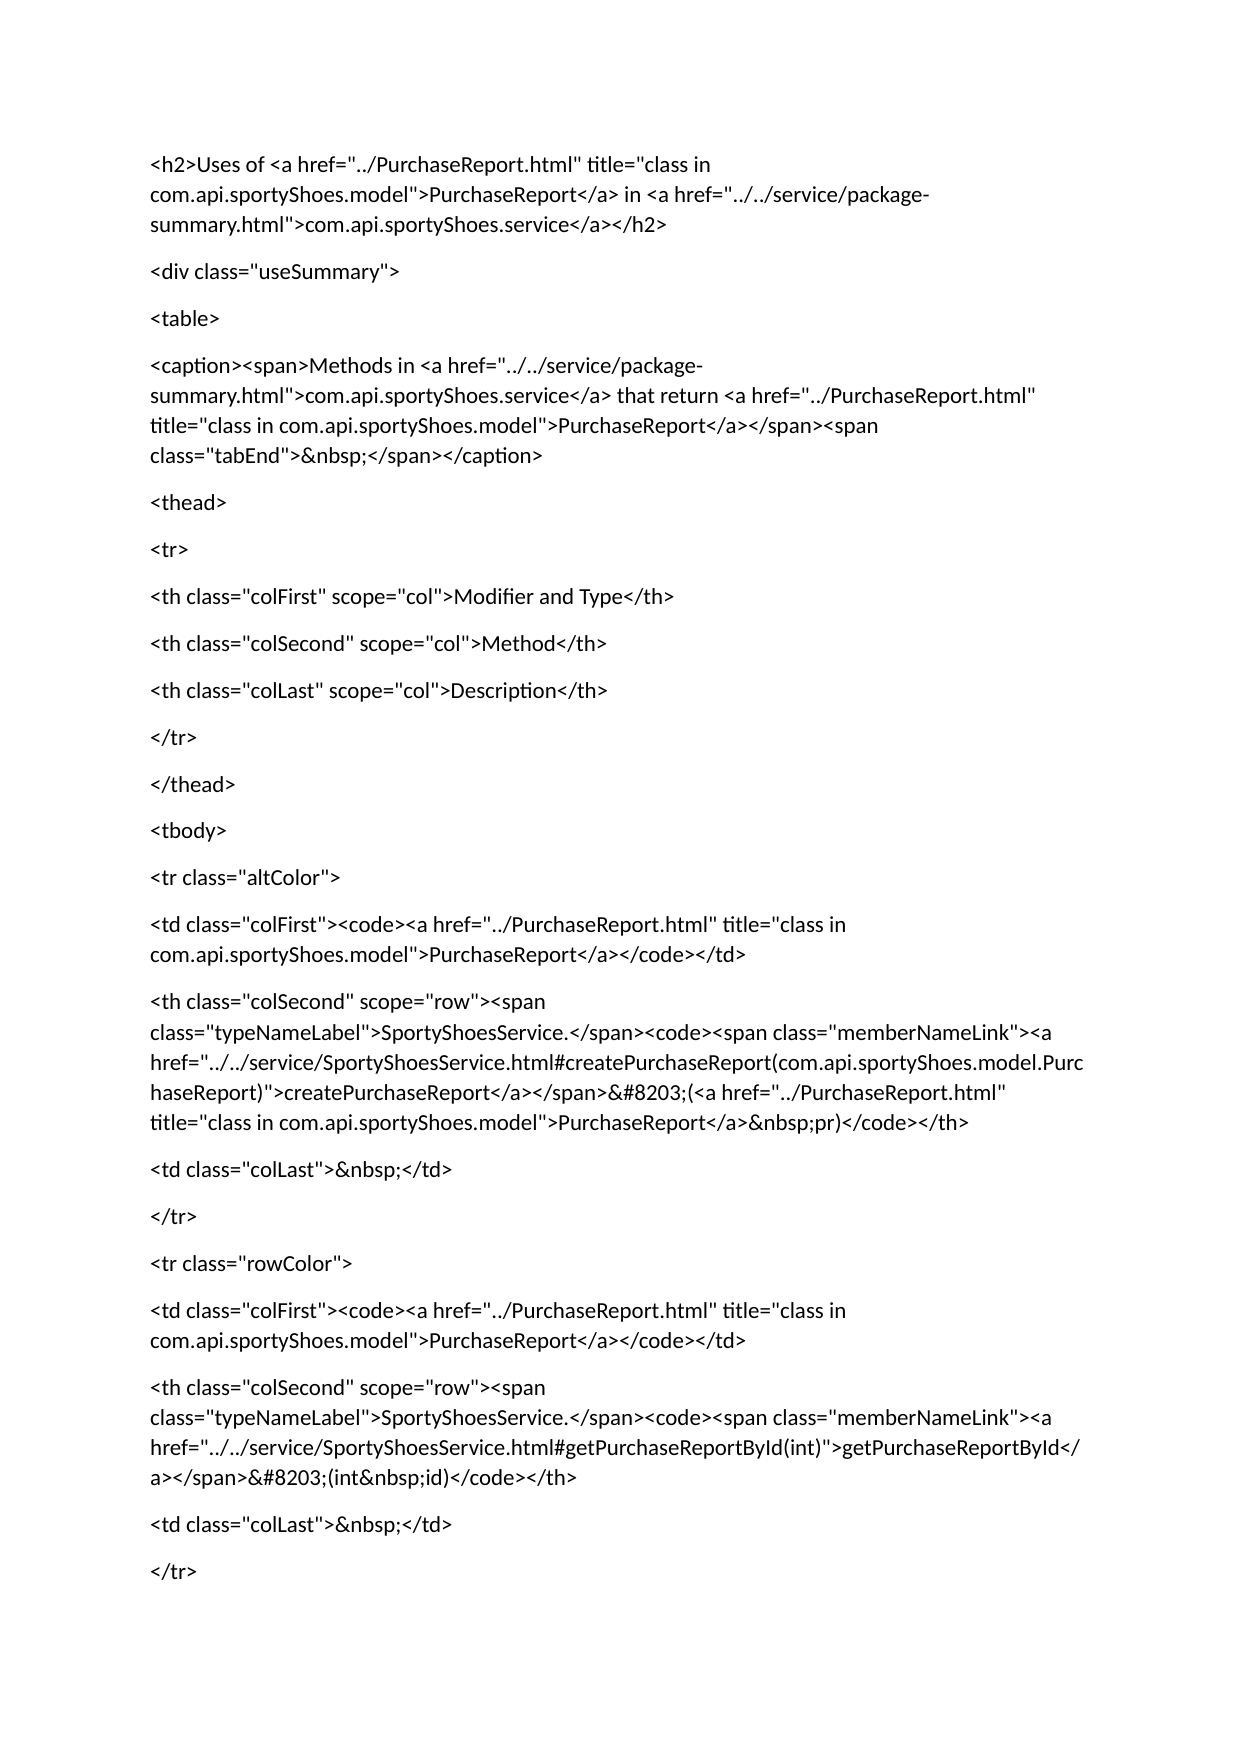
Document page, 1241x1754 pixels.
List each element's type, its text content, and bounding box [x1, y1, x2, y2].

text <thead> [150, 488, 1090, 517]
text <div class="useSummary"> [150, 257, 1090, 285]
text </tr> [150, 1557, 1090, 1585]
text <td class="colFirst"><code><a href="../PurchaseReport.html" title="class in com.api.sportyShoes.model">PurchaseReport</a></code></td> [150, 910, 1090, 969]
text <tr class="rowColor"> [150, 1249, 1090, 1277]
text <th class="colSecond" scope="row"><span class="typeNameLabel">SportyShoesService.</span><code><span class="memberNameLink"><a href="../../service/SportyShoesService.html#getPurchaseReportById(int)">getPurchaseReportById</a></span>&#8203;(int&nbsp;id)</code></th> [150, 1373, 1090, 1492]
text <h2>Uses of <a href="../PurchaseReport.html" title="class in com.api.sportyShoes.model">PurchaseReport</a> in <a href="../../service/package-summary.html">com.api.sportyShoes.service</a></h2> [150, 150, 1090, 238]
text <td class="colLast">&nbsp;</td> [150, 1155, 1090, 1183]
text <td class="colLast">&nbsp;</td> [150, 1510, 1090, 1538]
text <th class="colFirst" scope="col">Modifier and Type</th> [150, 582, 1090, 610]
text <th class="colSecond" scope="col">Method</th> [150, 629, 1090, 657]
text <tr> [150, 535, 1090, 563]
text <th class="colLast" scope="col">Description</th> [150, 676, 1090, 704]
text </tr> [150, 1202, 1090, 1230]
text </thead> [150, 770, 1090, 798]
text <th class="colSecond" scope="row"><span class="typeNameLabel">SportyShoesService.</span><code><span class="memberNameLink"><a href="../../service/SportyShoesService.html#createPurchaseReport(com.api.sportyShoes.model.PurchaseReport)">createPurchaseReport</a></span>&#8203;(<a href="../PurchaseReport.html" title="class in com.api.sportyShoes.model">PurchaseReport</a>&nbsp;pr)</code></th> [150, 987, 1090, 1136]
text <td class="colFirst"><code><a href="../PurchaseReport.html" title="class in com.api.sportyShoes.model">PurchaseReport</a></code></td> [150, 1296, 1090, 1354]
text <table> [150, 304, 1090, 332]
text </tr> [150, 723, 1090, 751]
text <tbody> [150, 817, 1090, 845]
text <tr class="altColor"> [150, 863, 1090, 892]
text <caption><span>Methods in <a href="../../service/package-summary.html">com.api.sportyShoes.service</a> that return <a href="../PurchaseReport.html" title="class in com.api.sportyShoes.model">PurchaseReport</a></span><span class="tabEnd">&nbsp;</span></caption> [150, 351, 1090, 470]
